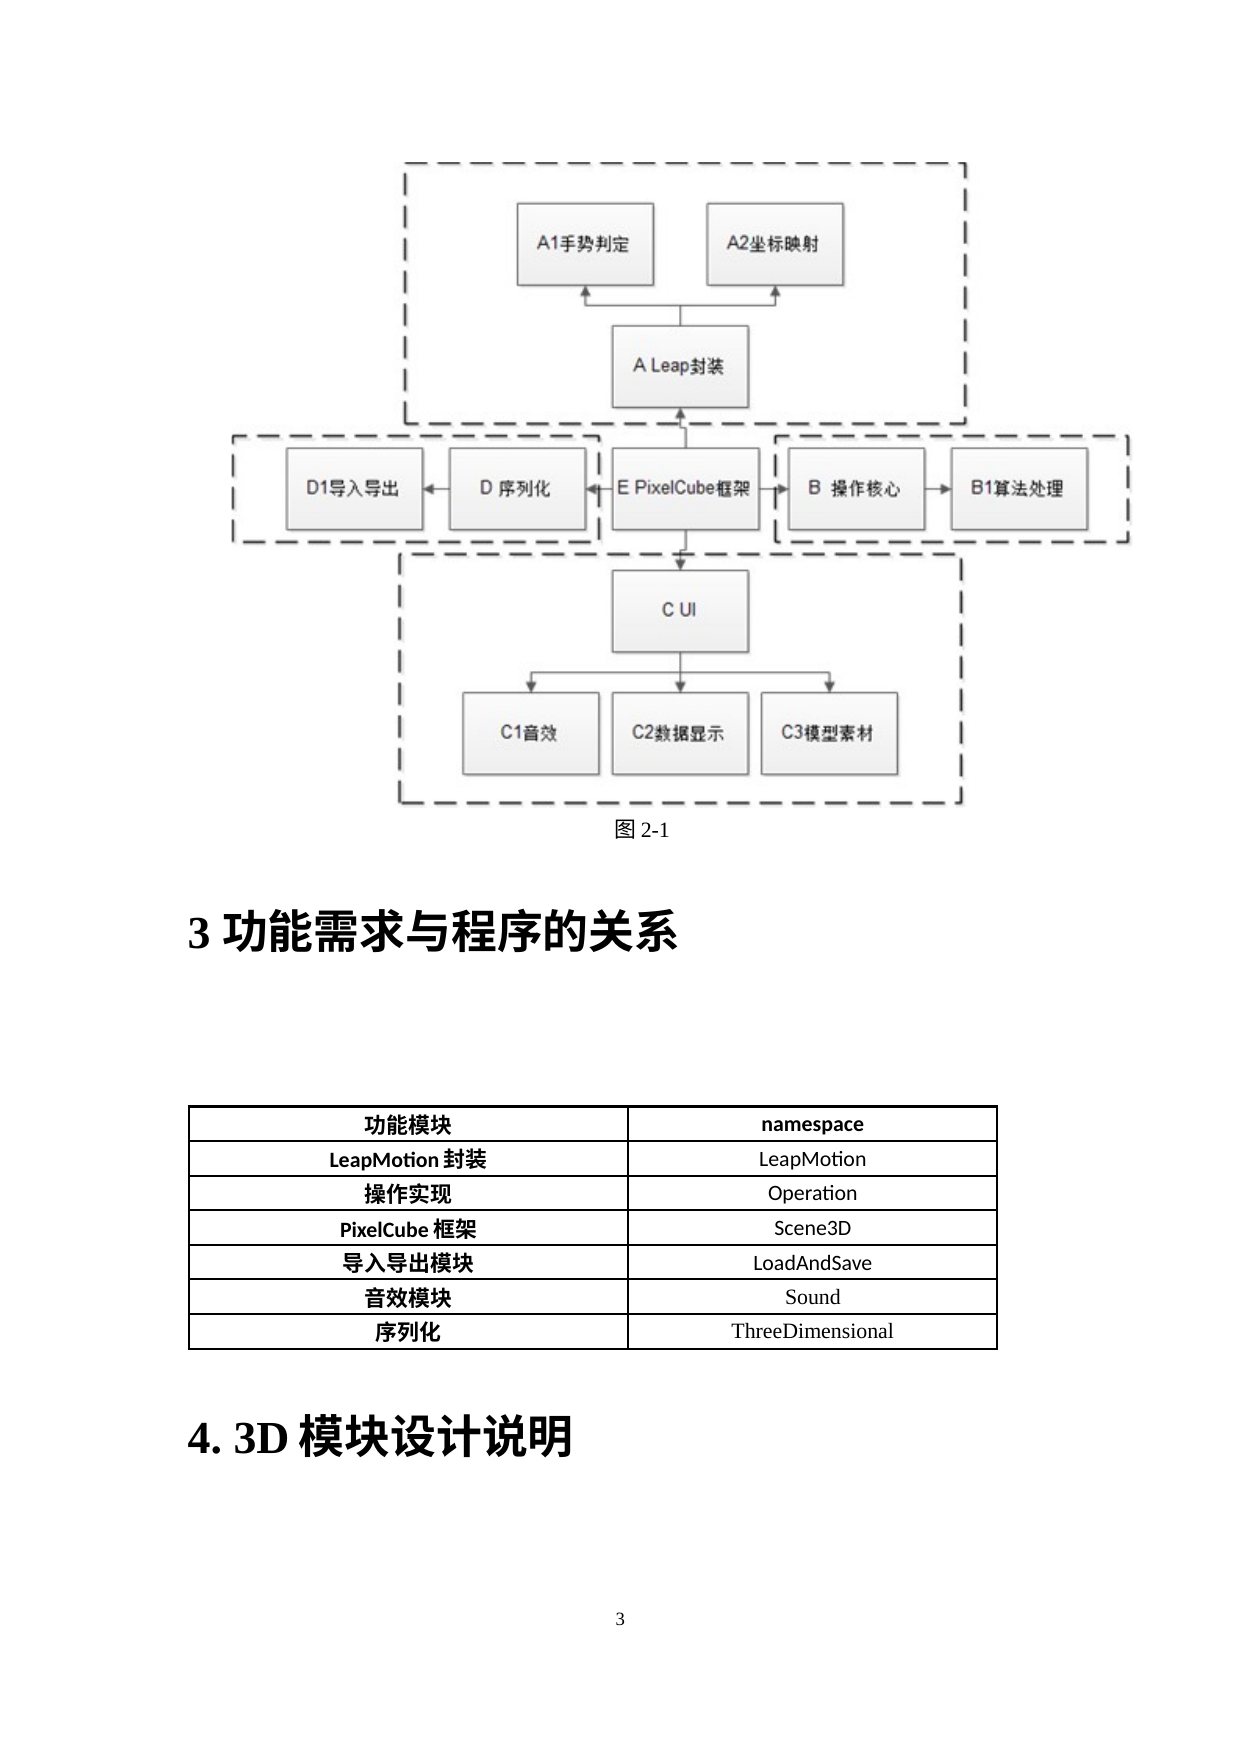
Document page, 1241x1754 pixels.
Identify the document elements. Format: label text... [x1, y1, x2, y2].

table_cell 导入导出模块 [190, 1246, 627, 1278]
table_cell LeapMotion封装 [190, 1142, 627, 1174]
table_cell LoadAndSave [629, 1246, 996, 1278]
text 图2-1 [187, 812, 1053, 844]
table_cell 音效模块 [190, 1280, 627, 1313]
table_header 功能模块 [190, 1108, 627, 1140]
table_cell Scene3D [629, 1211, 996, 1244]
table_cell 序列化 [190, 1315, 627, 1347]
table_cell ThreeDimensional [629, 1315, 996, 1347]
subtitle 4. 3D模块设计说明 [187, 1385, 1053, 1482]
picture [231, 162, 1133, 808]
table_cell Sound [629, 1280, 996, 1313]
table_header namespace [629, 1108, 996, 1140]
table_cell PixelCube框架 [190, 1211, 627, 1244]
table_cell LeapMotion [629, 1142, 996, 1174]
table_cell 操作实现 [190, 1177, 627, 1209]
table_cell Operation [629, 1177, 996, 1209]
subtitle 3 功能需求与程序的关系 [187, 880, 1053, 977]
